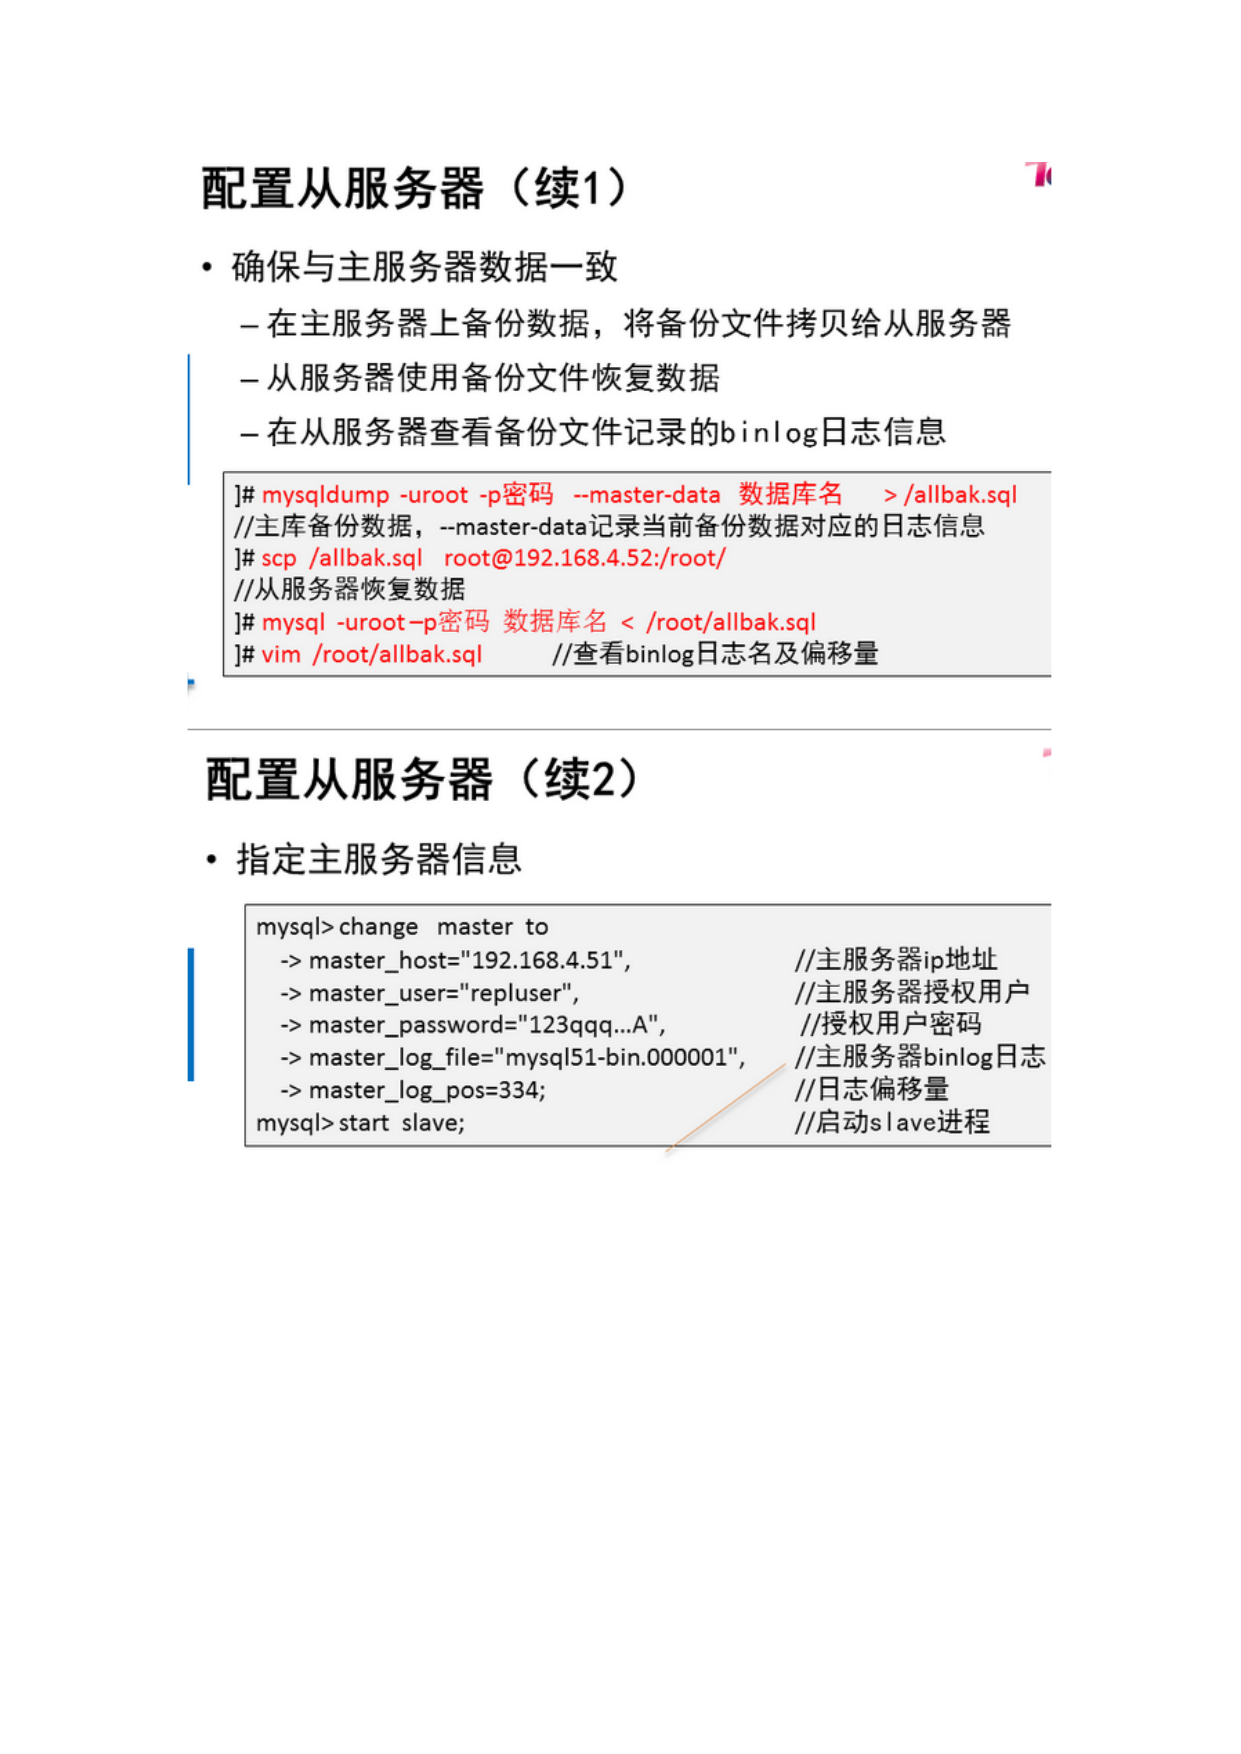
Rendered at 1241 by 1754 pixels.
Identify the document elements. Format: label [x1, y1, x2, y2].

picture [187, 162, 1052, 1166]
